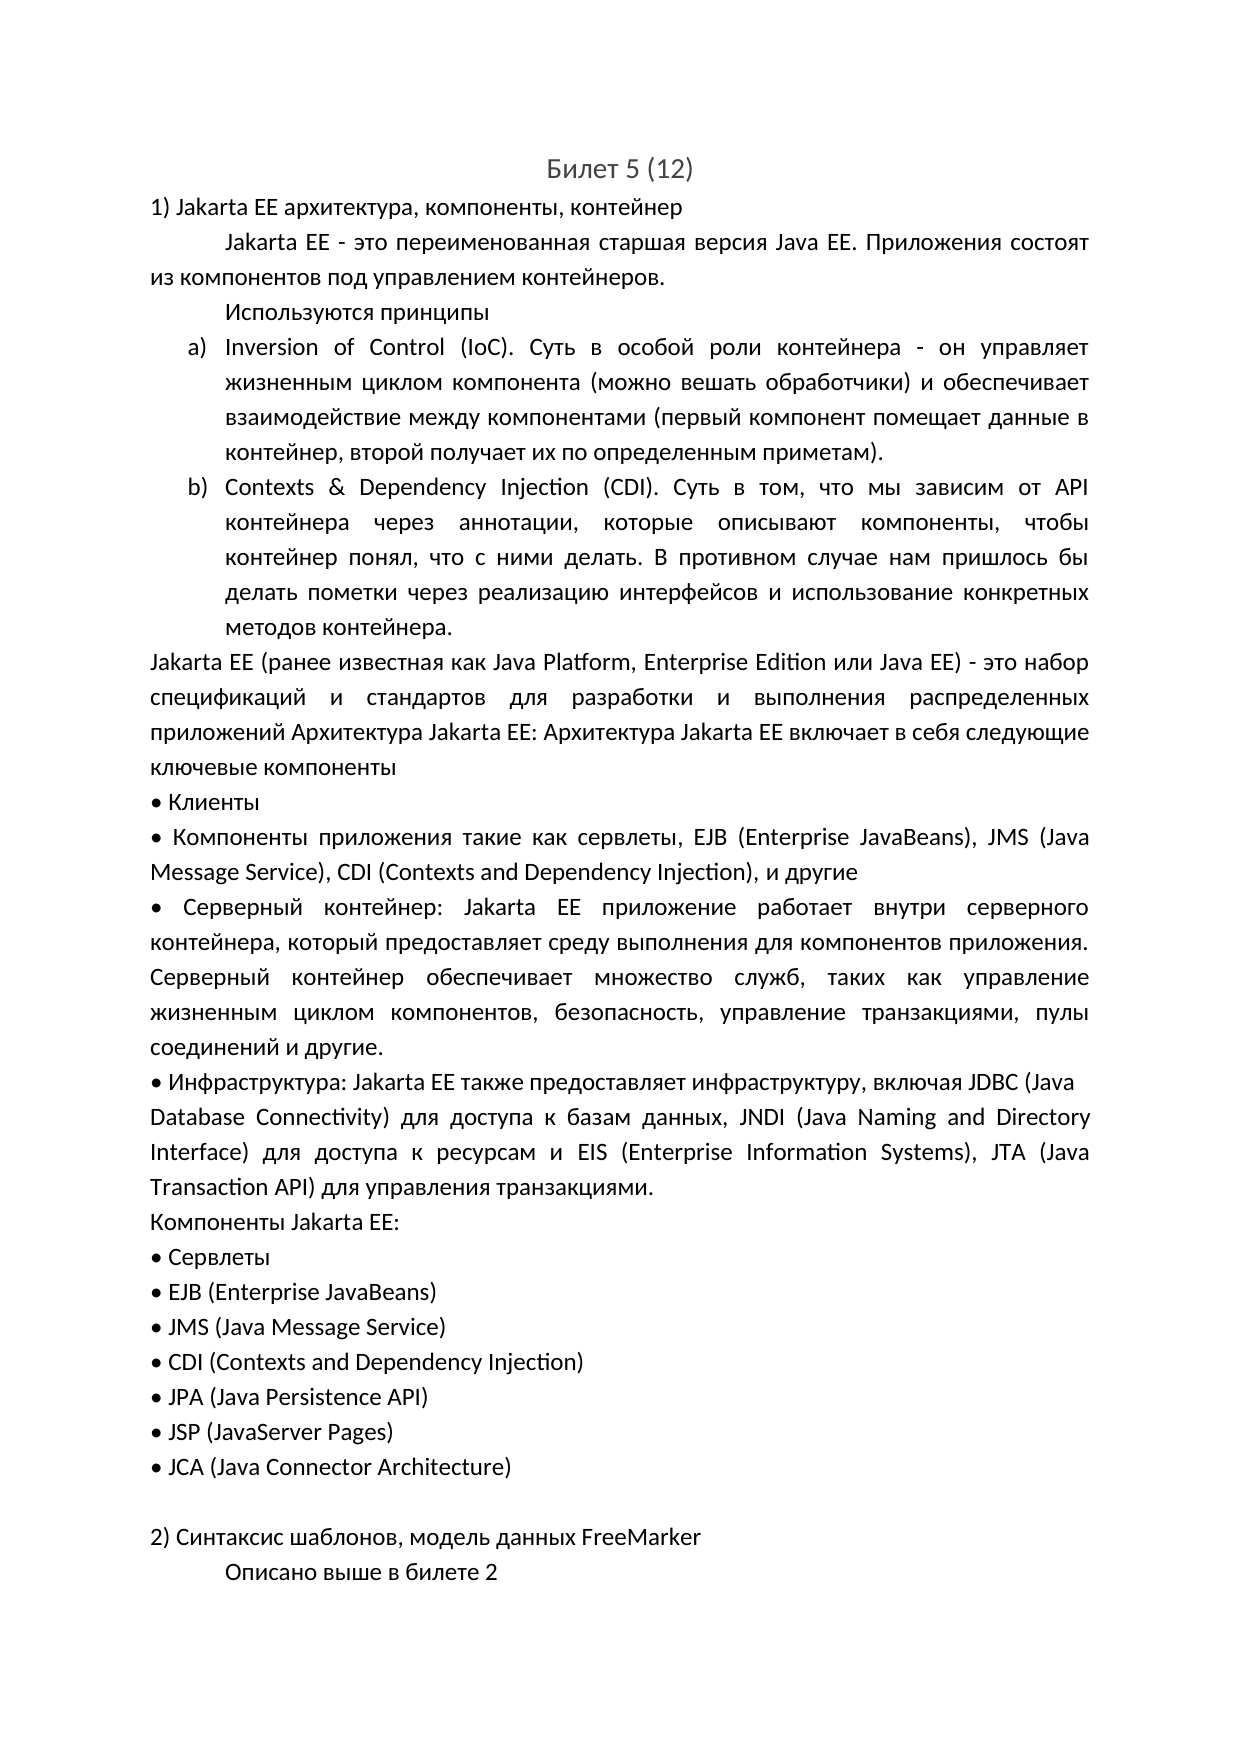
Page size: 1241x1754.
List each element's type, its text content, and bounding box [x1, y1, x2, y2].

text • JMS (Java Message Service) [150, 1311, 1090, 1341]
text Database Connectivity) для доступа к базам данных, JNDI (Java Naming and Directory Interface) для доступа к ресурсам и EIS (Enterprise Information Systems), JTA (Java Transaction API) для управления транзакциями. [150, 1101, 1090, 1201]
text • JCA (Java Connector Architecture) [150, 1451, 1090, 1481]
text • JSP (JavaServer Pages) [150, 1416, 1090, 1446]
text Используются принципы [150, 296, 1090, 326]
list Inversion of Control (IoC). Суть в особой роли контейнера - он управляет жизненным циклом компонента (можно вешать обработчики) и обеспечивает взаимодействие между компонентами (первый компонент помещает данные в контейнер, второй получает их по определенным приметам). [187, 331, 1090, 466]
text Jakarta EE (ранее известная как Java Platform, Enterprise Edition или Java EE) - это набор спецификаций и стандартов для разработки и выполнения распределенных приложений Архитектура Jakarta EE: Архитектура Jakarta EE включает в себя следующие ключевые компоненты [150, 646, 1090, 781]
text • Серверный контейнер: Jakarta EE приложение работает внутри серверного контейнера, который предоставляет среду выполнения для компонентов приложения. Серверный контейнер обеспечивает множество служб, таких как управление жизненным циклом компонентов, безопасность, управление транзакциями, пулы соединений и другие. [150, 891, 1090, 1061]
text Компоненты Jakarta EE: [150, 1206, 1090, 1236]
text • CDI (Contexts and Dependency Injection) [150, 1346, 1090, 1376]
text Jakarta EE - это переименованная старшая версия Java EE. Приложения состоят из компонентов под управлением контейнеров. [150, 226, 1090, 291]
text • EJB (Enterprise JavaBeans) [150, 1276, 1090, 1306]
text • Компоненты приложения такие как сервлеты, EJB (Enterprise JavaBeans), JMS (Java Message Service), CDI (Contexts and Dependency Injection), и другие [150, 821, 1090, 886]
text • Инфраструктура: Jakarta EE также предоставляет инфраструктуру, включая JDBC (Java [150, 1066, 1090, 1096]
text 1) Jakarta EE архитектура, компоненты, контейнер [150, 191, 1090, 221]
text 2) Синтаксис шаблонов, модель данных FreeMarker [150, 1521, 1090, 1551]
text • JPA (Java Persistence API) [150, 1381, 1090, 1411]
subtitle Билет 5 (12) [150, 150, 1090, 186]
list Contexts & Dependency Injection (CDI). Суть в том, что мы зависим от API контейнера через аннотации, которые описывают компоненты, чтобы контейнер понял, что с ними делать. В противном случае нам пришлось бы делать пометки через реализацию интерфейсов и использование конкретных методов контейнера. [187, 471, 1090, 641]
text • Клиенты [150, 786, 1090, 816]
text Описано выше в билете 2 [150, 1556, 1090, 1586]
text • Сервлеты [150, 1241, 1090, 1271]
